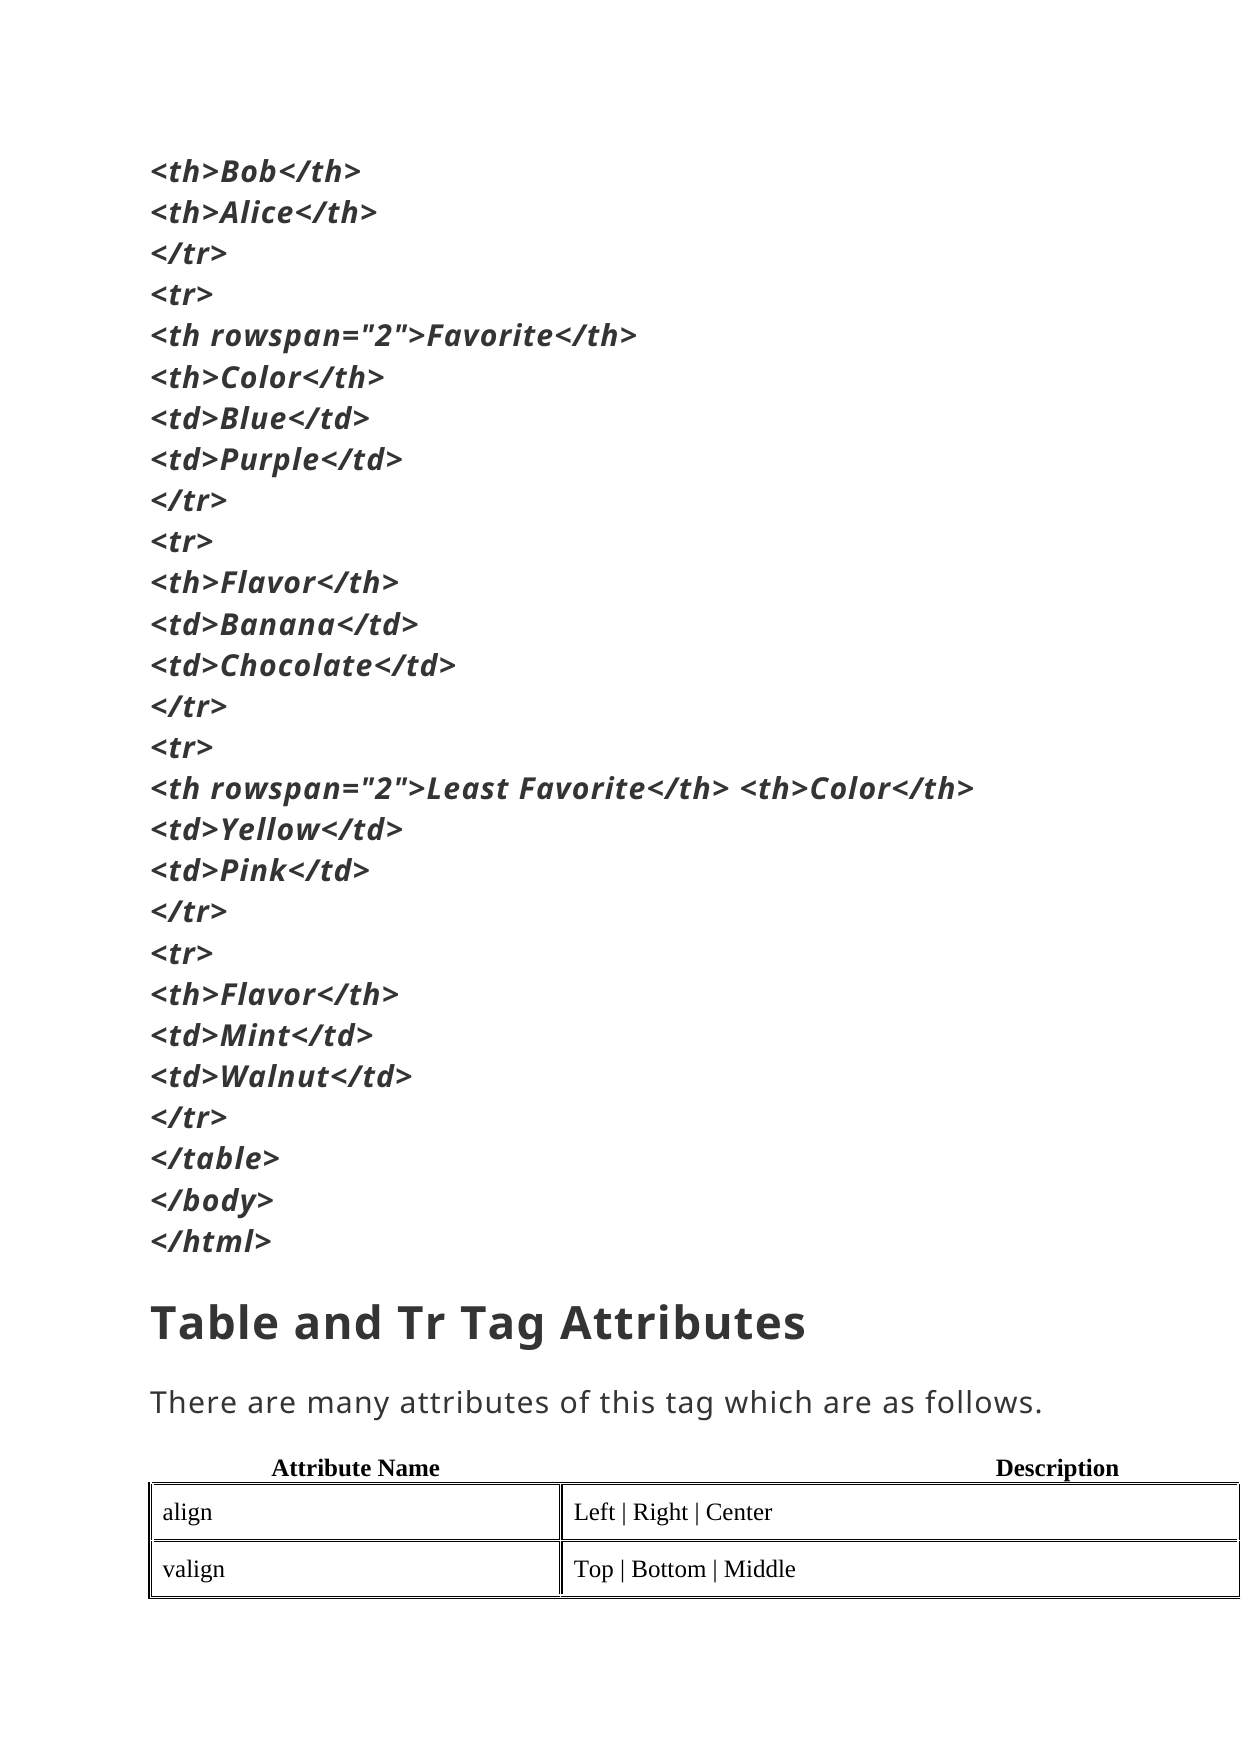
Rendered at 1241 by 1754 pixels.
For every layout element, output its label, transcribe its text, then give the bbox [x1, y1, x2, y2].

table_cell valign [150, 1539, 561, 1596]
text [150, 150, 1090, 1261]
table_cell Top | Bottom | Middle [561, 1539, 1240, 1596]
table_header Description [561, 1453, 1240, 1482]
table_header Attribute Name [150, 1453, 561, 1482]
table_cell Left | Right | Center [561, 1482, 1240, 1539]
text There are many attributes of this tag which are as follows. [150, 1382, 1090, 1423]
text Table and Tr Tag Attributes [150, 1290, 1090, 1352]
table_cell align [150, 1482, 561, 1539]
